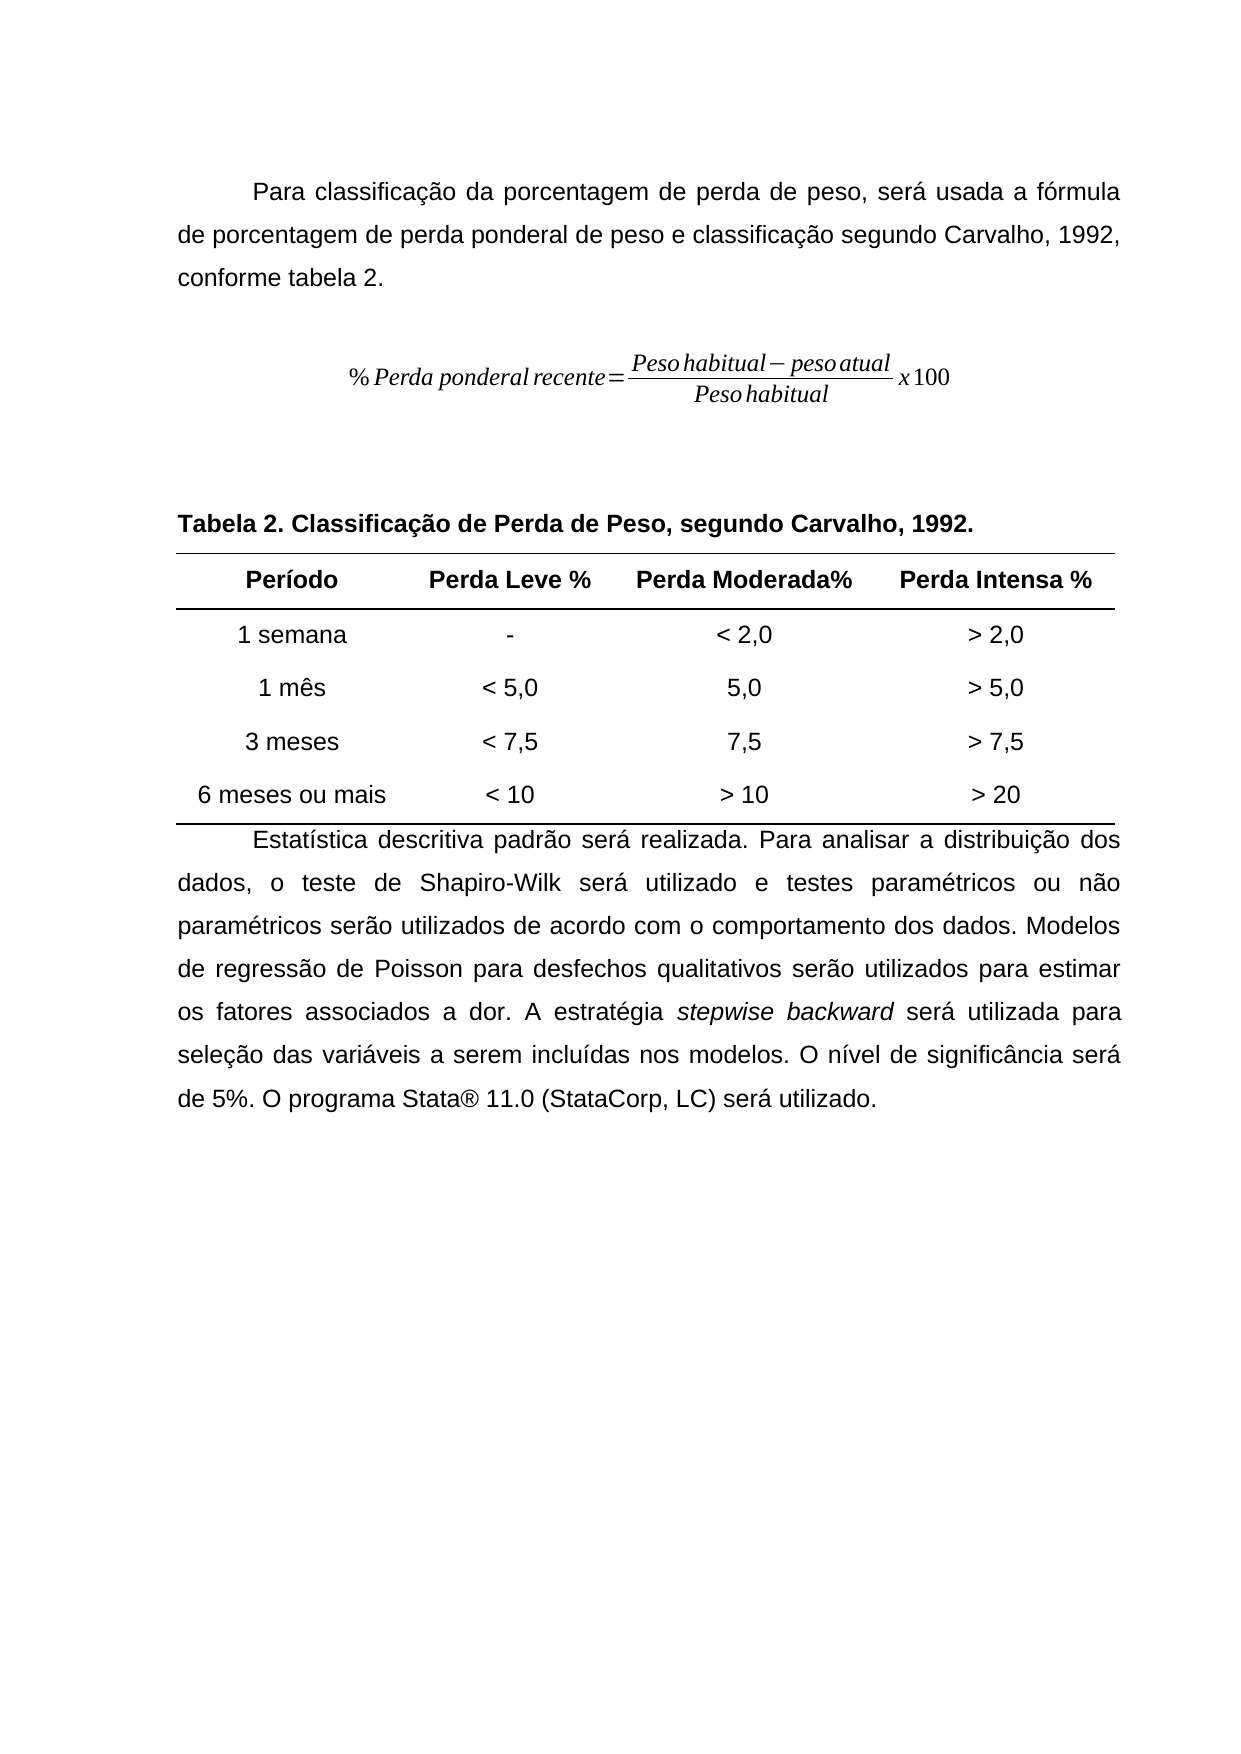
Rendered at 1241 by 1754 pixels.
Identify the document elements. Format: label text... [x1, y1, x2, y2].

text Tabela 2. Classificação de Perda de Peso, segundo Carvalho, 1992. [177, 509, 1122, 538]
table_cell > 5,0 [876, 663, 1115, 716]
table_cell 7,5 [612, 716, 876, 770]
table_cell < 7,5 [408, 716, 612, 770]
table_cell < 2,0 [612, 610, 876, 663]
table_cell > 10 [612, 770, 876, 823]
table_cell > 7,5 [876, 716, 1115, 770]
table_header Período [176, 554, 408, 608]
text Estatística descritiva padrão será realizada. Para analisar a distribuição dos dados, o teste de Shapiro-Wilk será utilizado e testes paramétricos ou não paramétricos serão utilizados de acordo com o comportamento dos dados. Modelos de regressão de Poisson para desfechos qualitativos serão utilizados para estimar os fatores associados a dor. A estratégia stepwise backward será utilizada para seleção das variáveis a serem incluídas nos modelos. O nível de significância será de 5%. O programa Stata® 11.0 (StataCorp, LC) será utilizado. [177, 825, 1122, 1112]
table_cell - [408, 610, 612, 663]
table_cell > 2,0 [876, 610, 1115, 663]
table_cell > 20 [876, 770, 1115, 823]
table_cell < 10 [408, 770, 612, 823]
table_cell < 5,0 [408, 663, 612, 716]
table_cell 1 semana [176, 610, 408, 663]
table_header Perda Intensa % [876, 554, 1115, 608]
table_cell 1 mês [176, 663, 408, 716]
table_header Perda Moderada% [612, 554, 876, 608]
table_cell 3 meses [176, 716, 408, 770]
table_cell 5,0 [612, 663, 876, 716]
table_cell 6 meses ou mais [176, 770, 408, 823]
table_header Perda Leve % [408, 554, 612, 608]
text Para classificação da porcentagem de perda de peso, será usada a fórmula de porcentagem de perda ponderal de peso e classificação segundo Carvalho, 1992, conforme tabela 2. [177, 177, 1122, 292]
